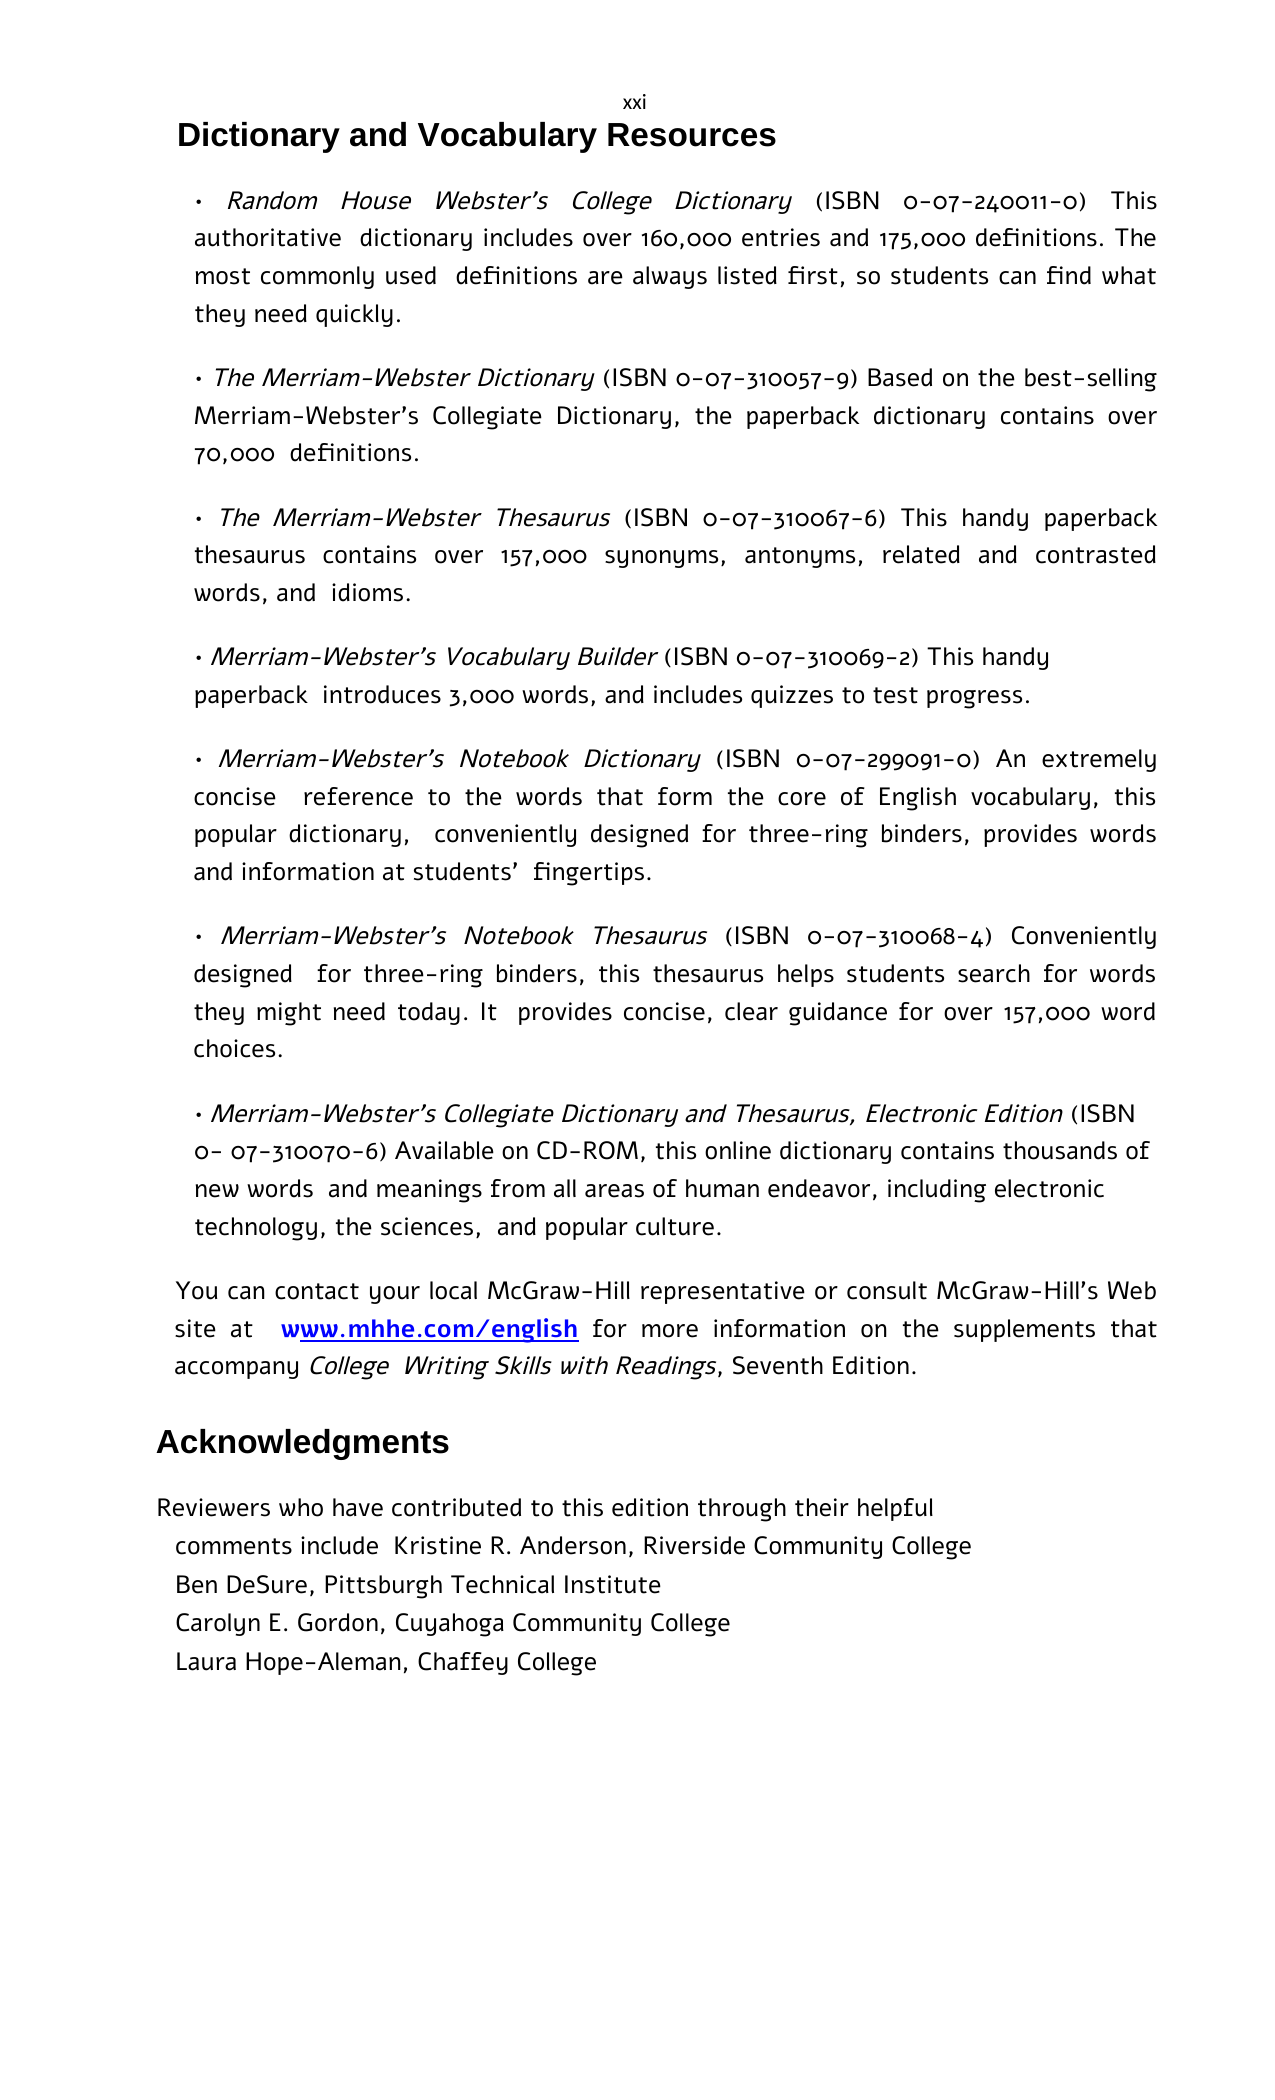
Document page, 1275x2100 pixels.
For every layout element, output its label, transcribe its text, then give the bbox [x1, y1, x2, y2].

text • Merriam-Webster's Notebook Dictionary (ISBN 0-07-299091-0) An extremely concise reference to the words that form the core of English vocabulary, this popular dictionary, conveniently designed for three-ring binders, provides words and information at students’ fingertips. [193, 742, 1158, 889]
text Dictionary and Vocabulary Resources [177, 115, 1165, 153]
text Acknowledgments [156, 1422, 1165, 1461]
text • Merriam-Webster's Collegiate Dictionary and Thesaurus, Electronic Edition (ISBN 0- 07-310070-6) Available on CD-ROM, this online dictionary contains thousands of new words and meanings from all areas of human endeavor, including electronic technology, the sciences, and popular culture. [194, 1097, 1158, 1244]
text • The Merriam-Webster Thesaurus (ISBN 0-07-310067-6) This handy paperback thesaurus contains over 157,000 synonyms, antonyms, related and contrasted words, and idioms. [193, 501, 1158, 610]
text Laura Hope-Aleman, Chaffey College [175, 1645, 1165, 1679]
text xxi [623, 88, 1165, 115]
text • The Merriam-Webster Dictionary (ISBN 0-07-310057-9) Based on the best-selling Merriam-Webster's Collegiate Dictionary, the paperback dictionary contains over 70,000 definitions. [194, 361, 1158, 471]
text • Merriam-Webster's Notebook Thesaurus (ISBN 0-07-310068-4) Conveniently designed for three-ring binders, this thesaurus helps students search for words they might need today. It provides concise, clear guidance for over 157,000 word choices. [193, 919, 1158, 1067]
text Reviewers who have contributed to this edition through their helpful comments include Kristine R. Anderson, Riverside Community College [156, 1491, 1036, 1563]
text Ben DeSure, Pittsburgh Technical Institute [175, 1568, 1165, 1602]
text You can contact your local McGraw-Hill representative or consult McGraw-Hill's Web site at www.mhhe.com/english for more information on the supplements that accompany College Writing Skills with Readings, Seventh Edition. [174, 1274, 1158, 1383]
text • Random House Webster's College Dictionary (ISBN 0-07-240011-0) This authoritative dictionary includes over 160,000 entries and 175,000 definitions. The most commonly used definitions are always listed first, so students can find what they need quickly. [194, 184, 1158, 331]
text Carolyn E. Gordon, Cuyahoga Community College [175, 1606, 1165, 1640]
text • Merriam-Webster's Vocabulary Builder (ISBN 0-07-310069-2) This handy paperback introduces 3,000 words, and includes quizzes to test progress. [194, 640, 1158, 712]
